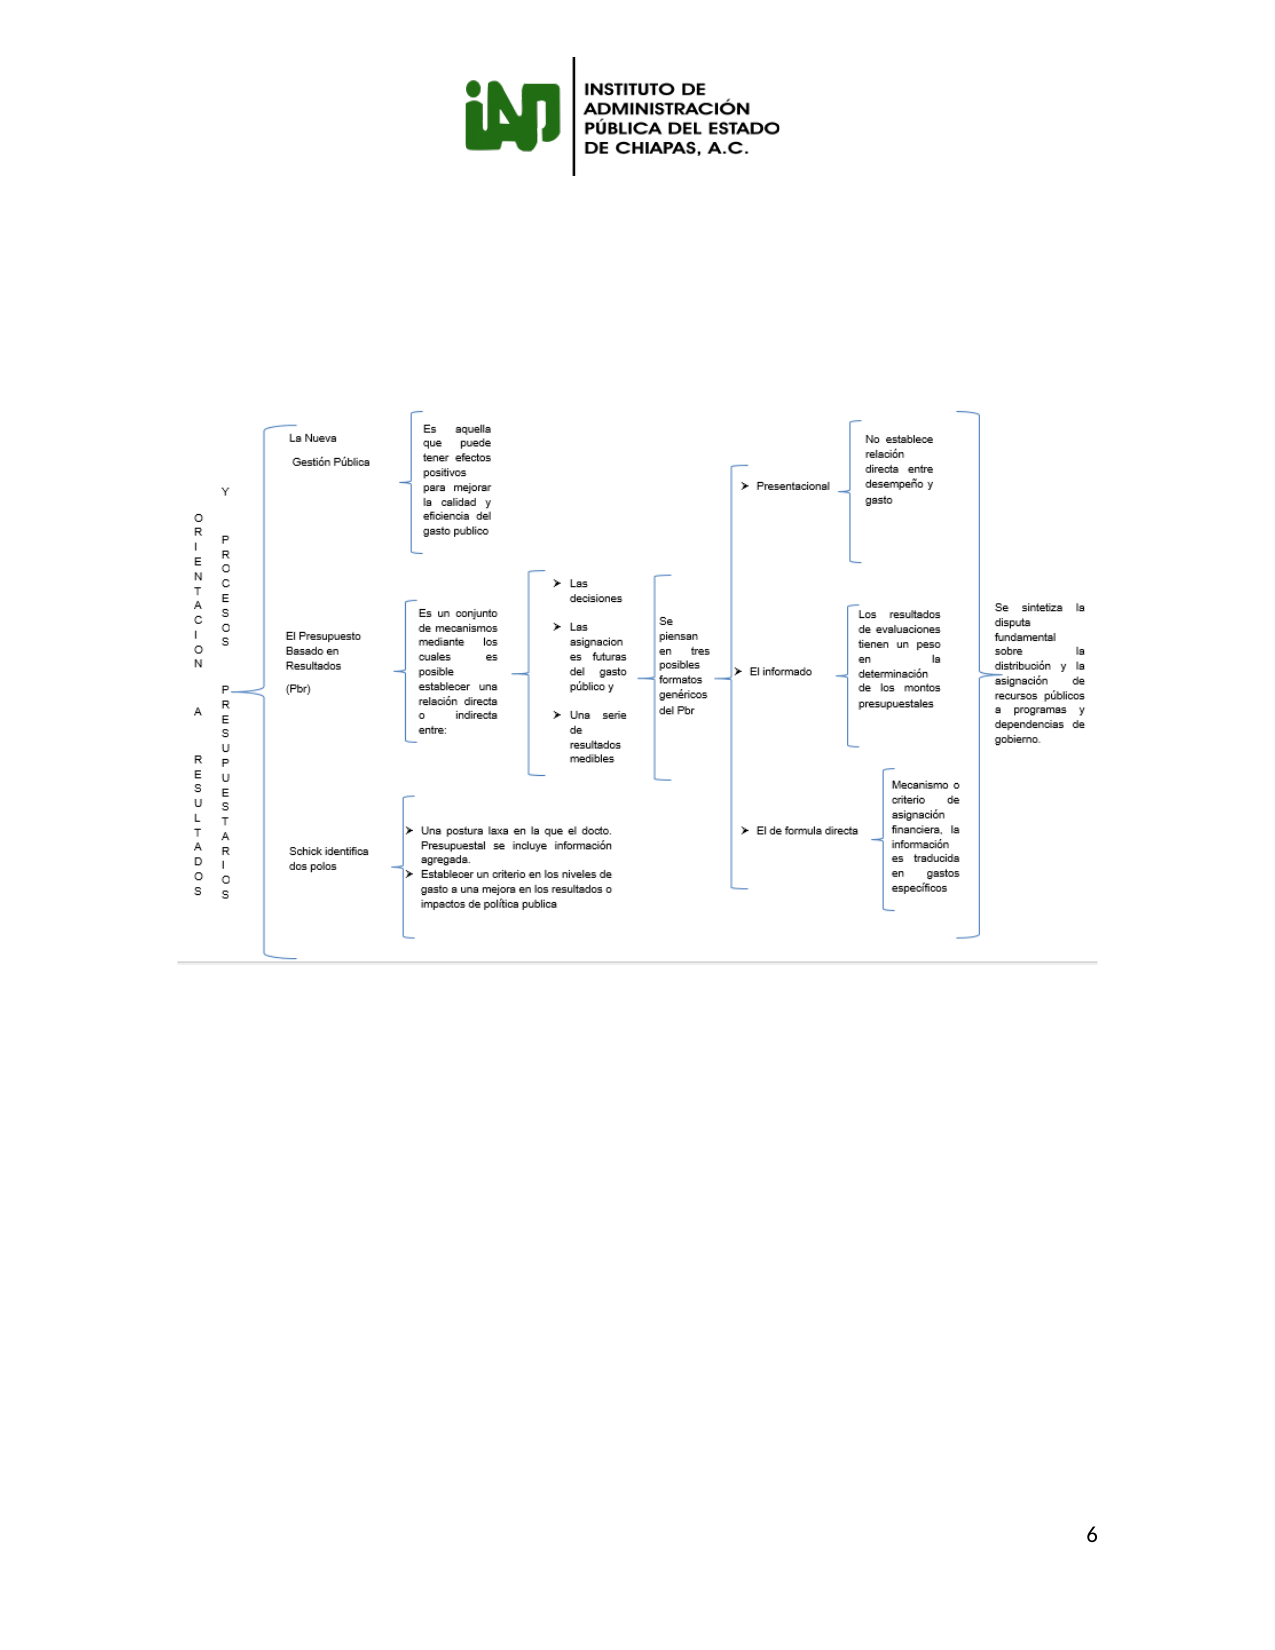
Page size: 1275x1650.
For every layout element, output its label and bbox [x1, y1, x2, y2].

picture [177, 403, 1098, 965]
picture [465, 57, 780, 176]
